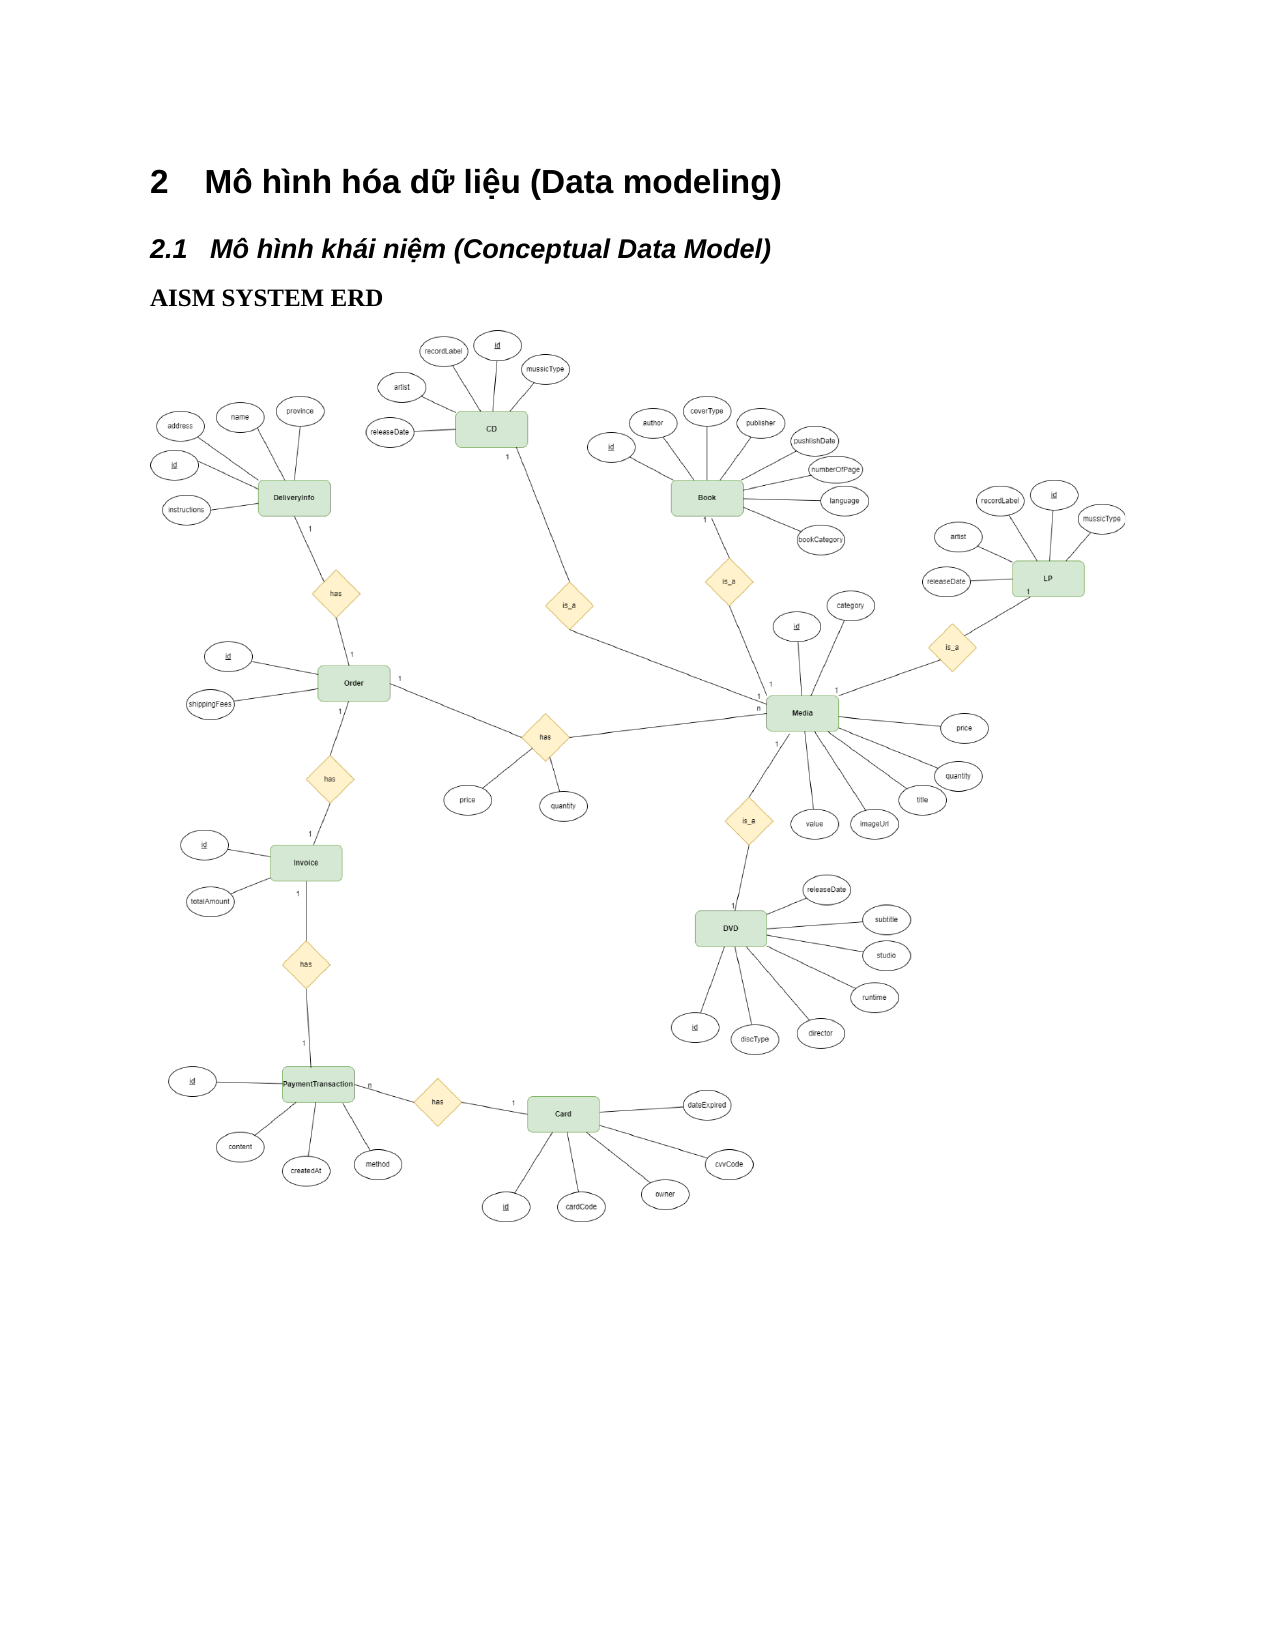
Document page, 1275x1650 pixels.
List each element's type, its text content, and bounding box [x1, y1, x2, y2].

picture [150, 330, 1125, 1222]
subtitle Mô hình khái niệm (Conceptual Data Model) [150, 233, 1125, 265]
text AISM SYSTEM ERD [150, 283, 1125, 312]
subtitle Mô hình hóa dữ liệu (Data modeling) [150, 162, 1125, 201]
